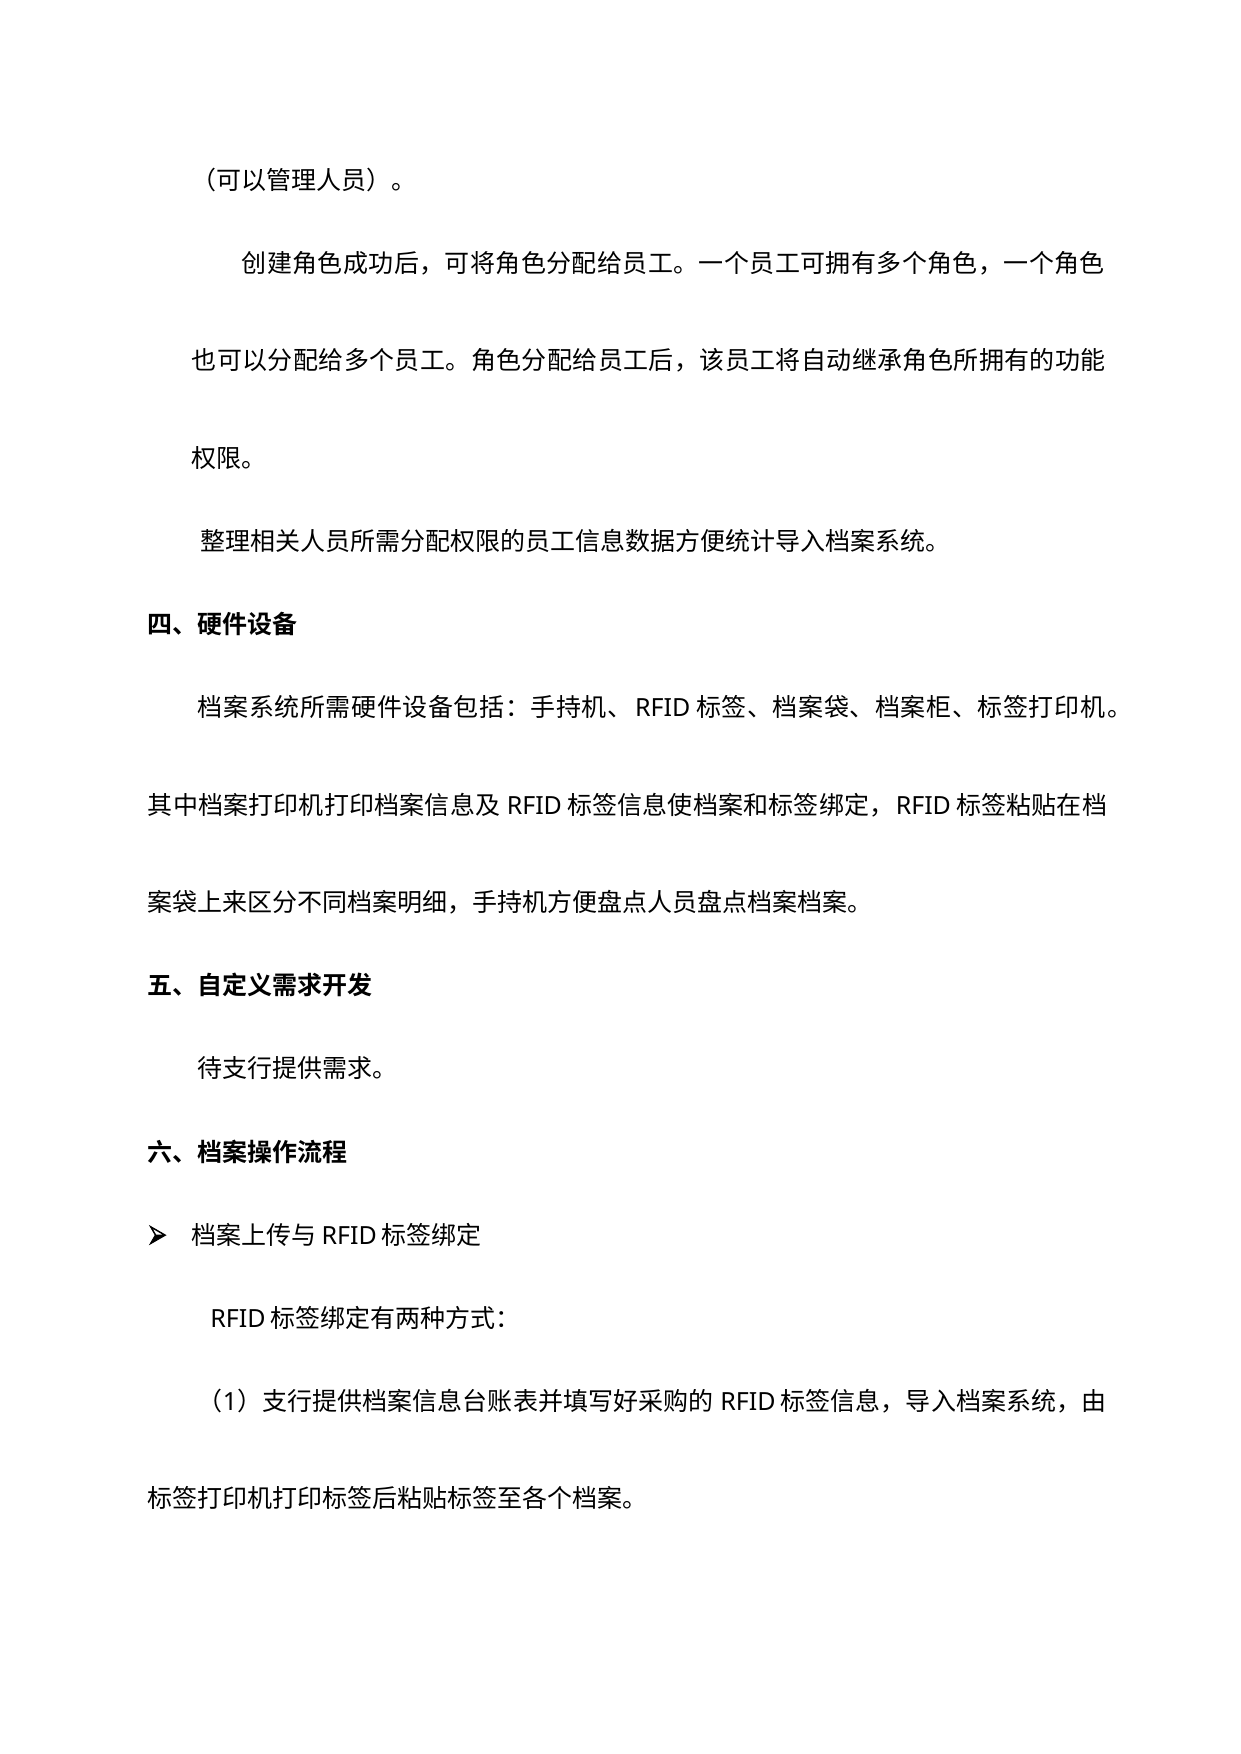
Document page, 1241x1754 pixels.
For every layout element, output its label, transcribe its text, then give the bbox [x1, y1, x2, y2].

text 待支行提供需求。 [148, 1034, 1107, 1099]
text 六、档案操作流程 [148, 1118, 1107, 1183]
text 创建角色成功后，可将角色分配给员工。一个员工可拥有多个角色，一个角色也可以分配给多个员工。角色分配给员工后，该员工将自动继承角色所拥有的功能权限。 [191, 229, 1107, 489]
text RFID标签绑定有两种方式： [148, 1284, 1107, 1349]
text 四、硬件设备 [148, 590, 1107, 655]
text 五、自定义需求开发 [148, 951, 1107, 1016]
list 支行提供档案信息台账表并填写好采购的RFID标签信息，导入档案系统，由标签打印机打印标签后粘贴标签至各个档案。 [148, 1367, 1107, 1529]
list 档案上传与RFID标签绑定 [148, 1201, 1107, 1266]
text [191, 146, 1107, 211]
text 整理相关人员所需分配权限的员工信息数据方便统计导入档案系统。 [148, 507, 1107, 572]
text 档案系统所需硬件设备包括：手持机、RFID标签、档案袋、档案柜、标签打印机。其中档案打印机打印档案信息及RFID标签信息使档案和标签绑定，RFID标签粘贴在档案袋上来区分不同档案明细，手持机方便盘点人员盘点档案档案。 [148, 673, 1107, 933]
